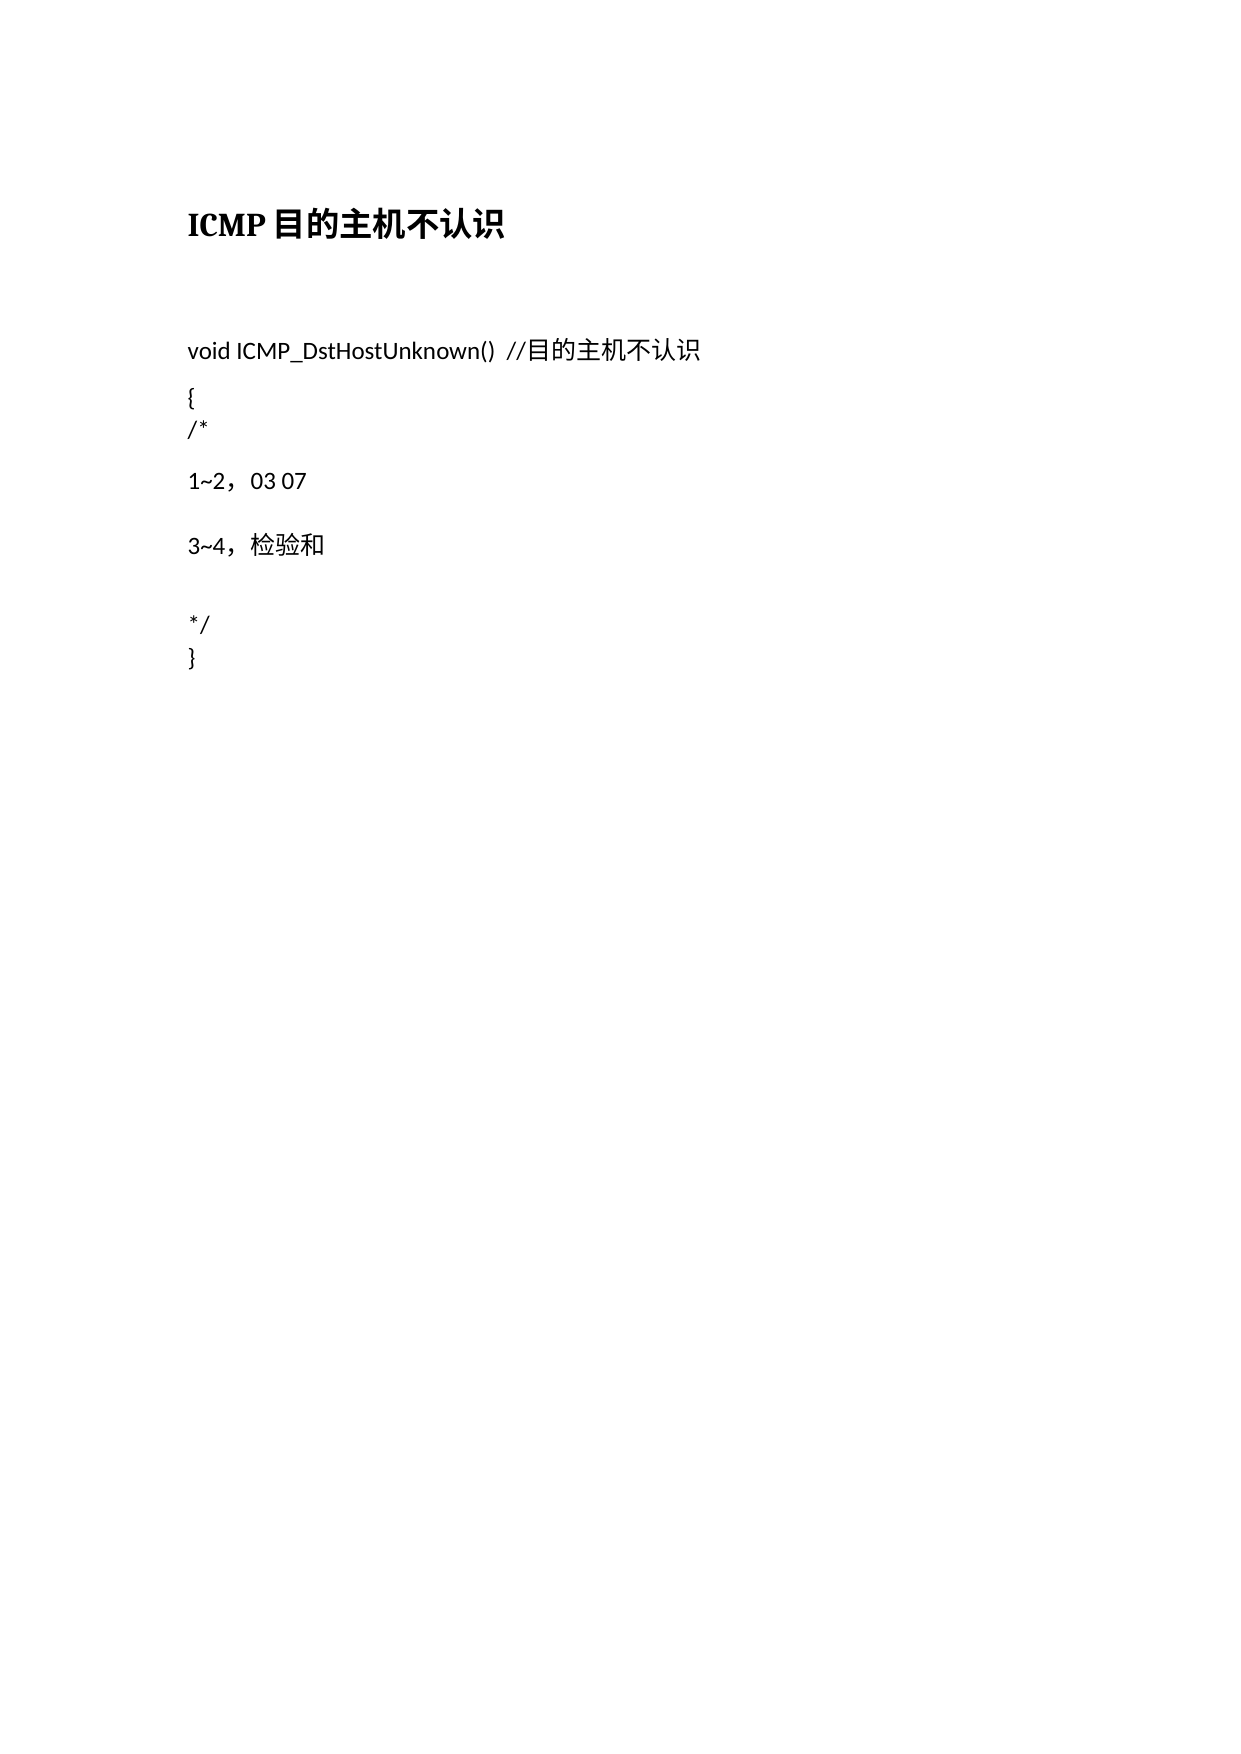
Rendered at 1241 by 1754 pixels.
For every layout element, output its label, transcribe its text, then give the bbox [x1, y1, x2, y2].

text void ICMP_DstHostUnknown() //目的主机不认识 [187, 316, 1053, 381]
text /* [187, 414, 1053, 446]
text } [187, 641, 1053, 674]
text */ [187, 609, 1053, 641]
text 3~4，检验和 [187, 511, 1053, 576]
subtitle ICMP目的主机不认识 [187, 189, 1053, 254]
text { [187, 381, 1053, 414]
text 1~2，03 07 [187, 446, 1053, 511]
